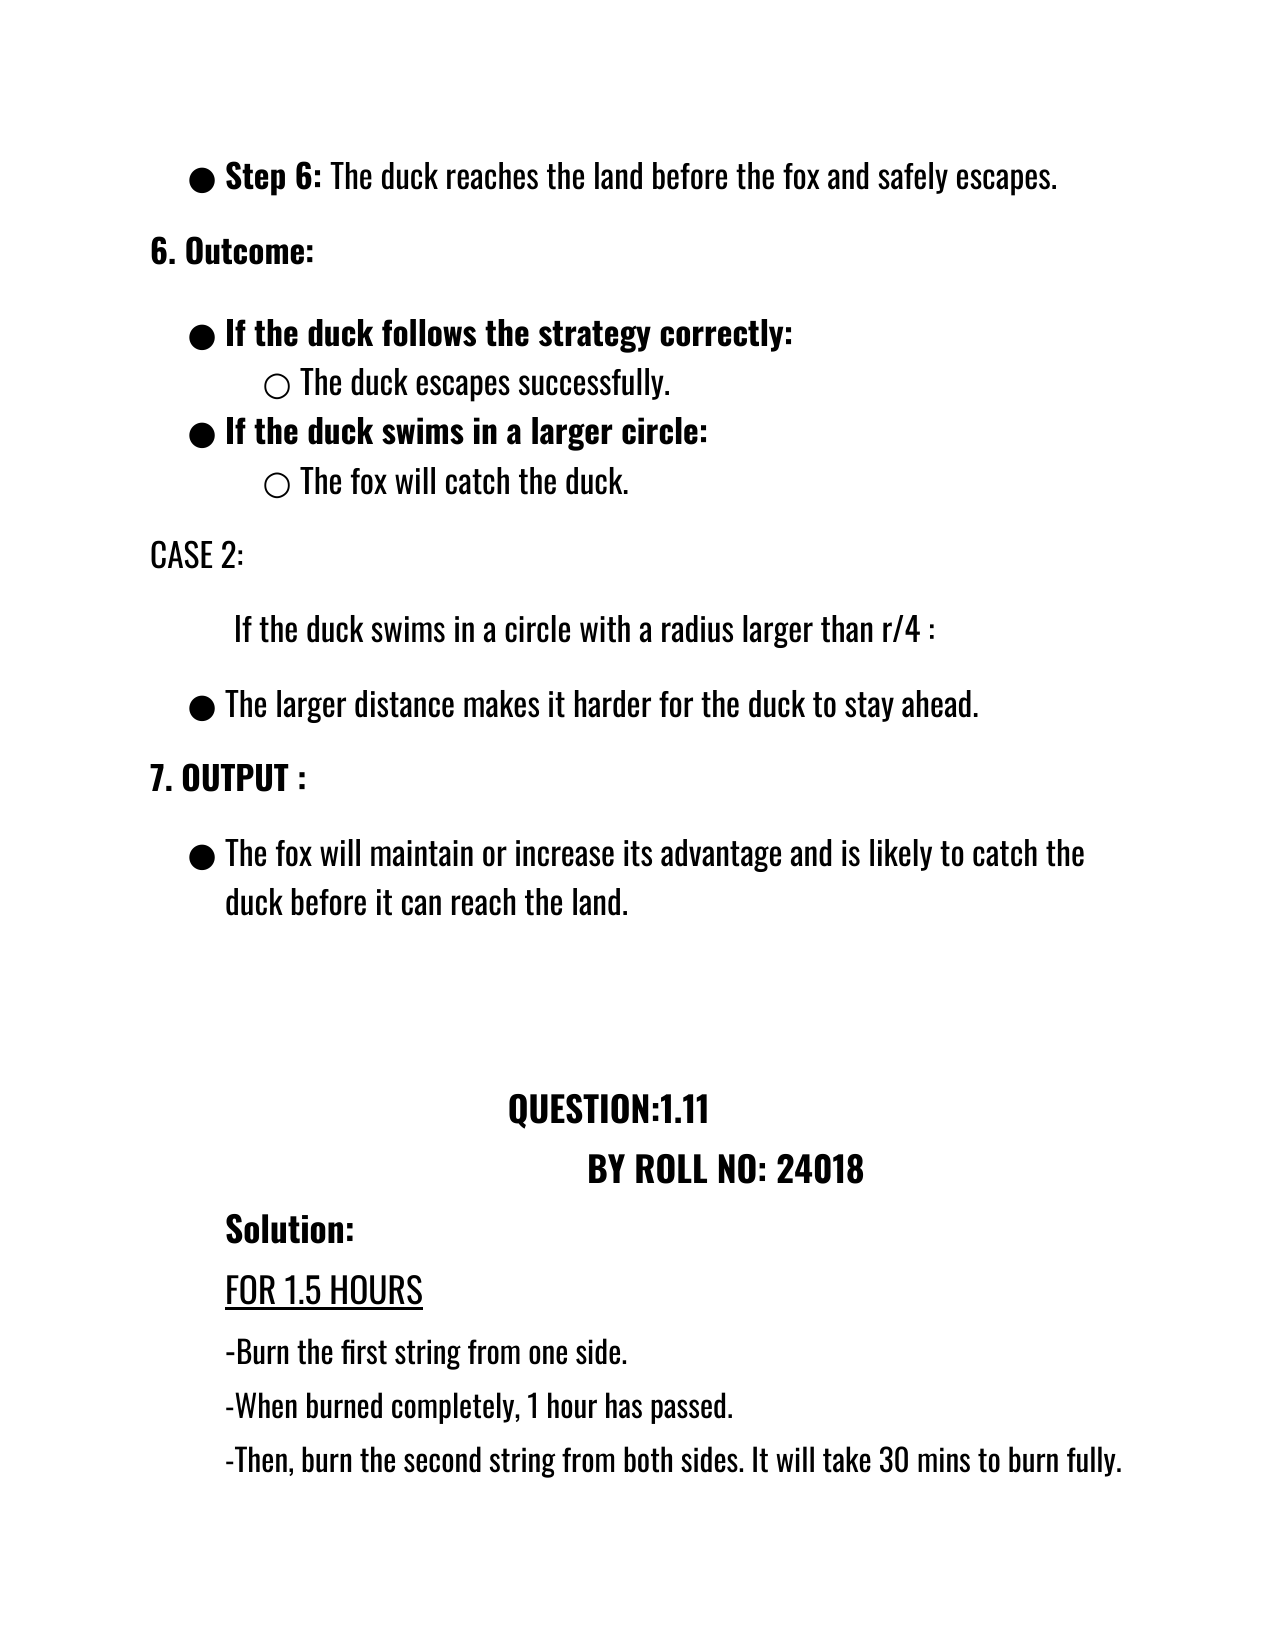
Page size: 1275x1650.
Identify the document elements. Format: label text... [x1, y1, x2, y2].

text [225, 1141, 1125, 1481]
text 6. Outcome: [150, 224, 1125, 274]
list The fox will maintain or increase its advantage and is likely to catch the duck before it can reach the land. [187, 826, 1125, 925]
list Step 6: The duck reaches the land before the fox and safely escapes. [187, 150, 1125, 199]
text CASE 2: [150, 529, 1125, 578]
text If the duck swims in a circle with a radius larger than r/4 : [150, 603, 1125, 652]
list If the duck follows the strategy correctly: [187, 306, 1125, 356]
list The fox will catch the duck. [262, 454, 1125, 504]
list If the duck swims in a larger circle: [187, 405, 1125, 454]
text 7. OUTPUT : [150, 752, 1125, 801]
list The duck escapes successfully. [262, 356, 1125, 405]
text QUESTION:1.11 [225, 1081, 1125, 1133]
list The larger distance makes it harder for the duck to stay ahead. [187, 677, 1125, 727]
